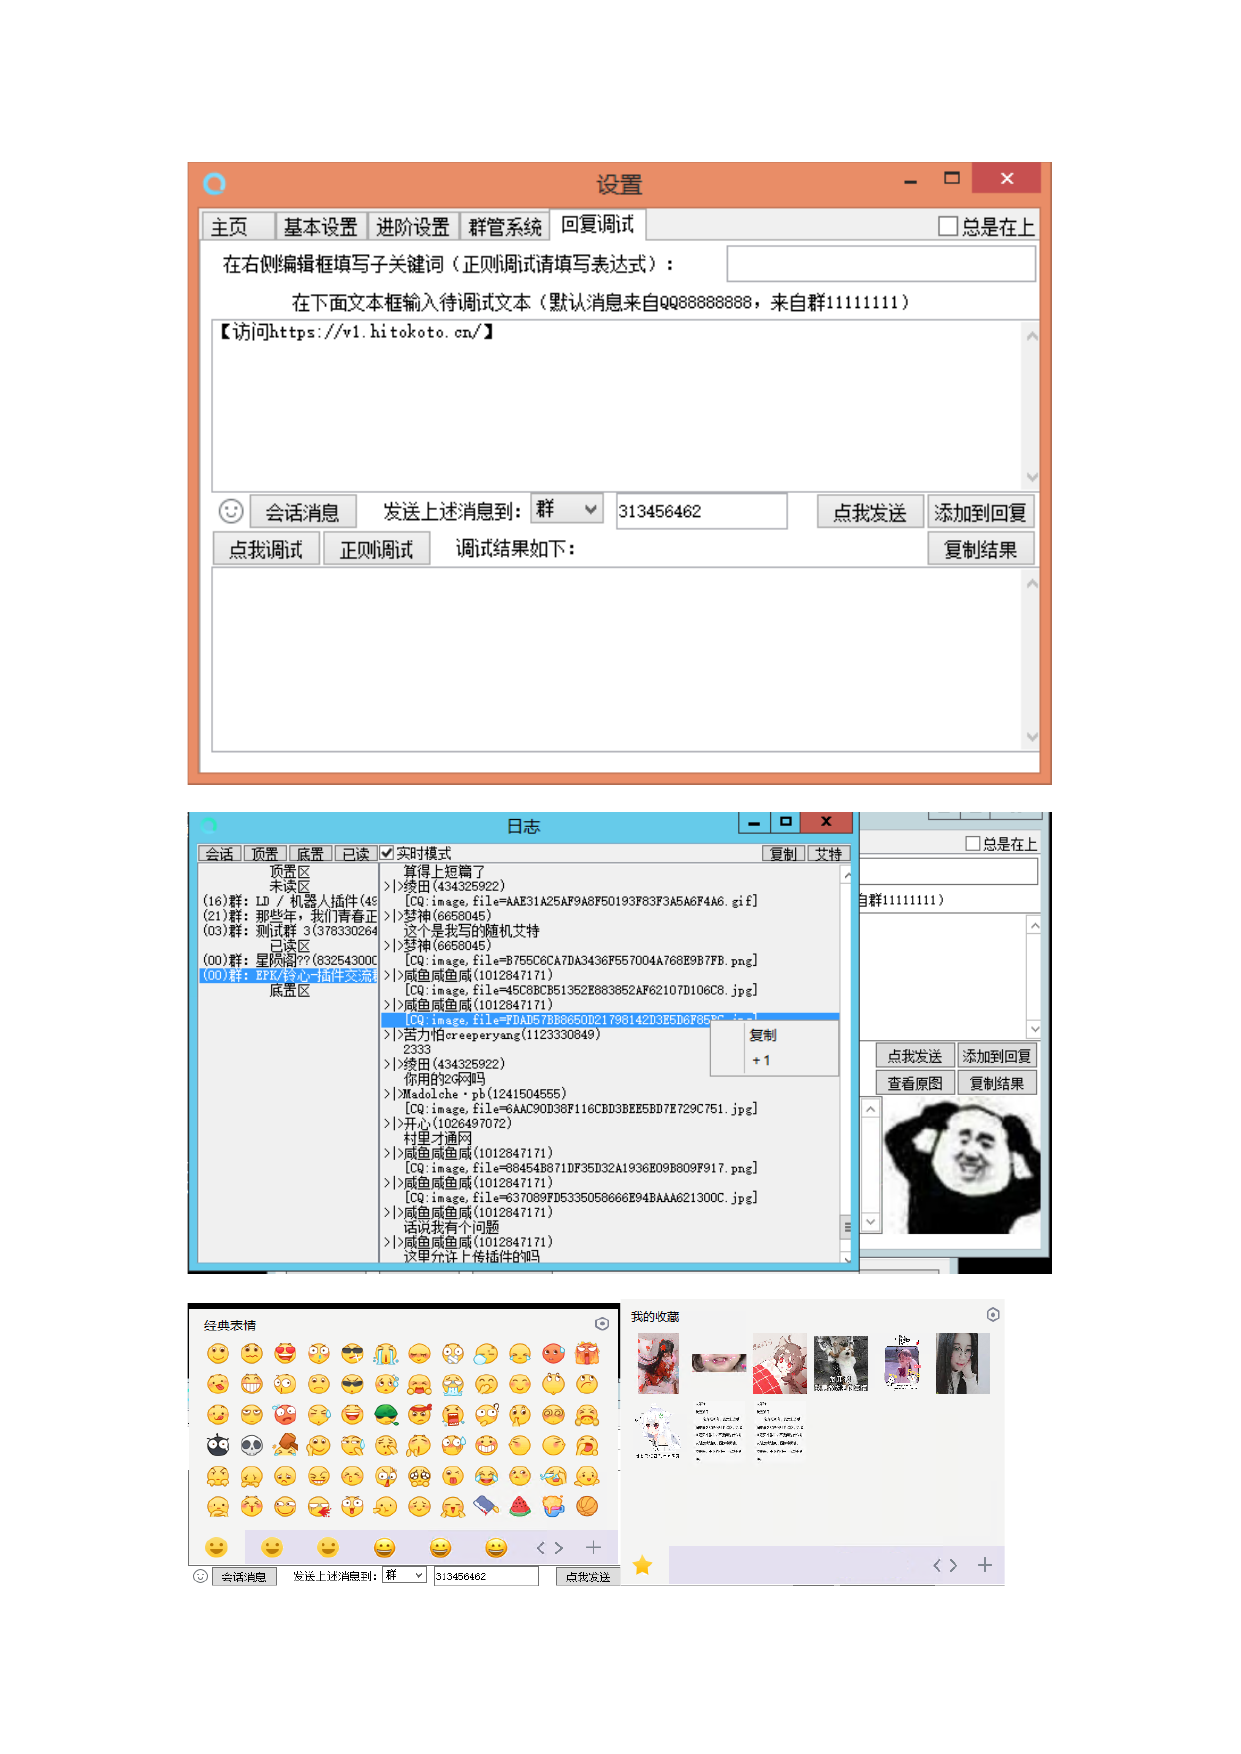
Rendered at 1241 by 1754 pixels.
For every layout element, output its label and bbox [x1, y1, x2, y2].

picture [187, 1299, 1005, 1586]
picture [187, 812, 1052, 1274]
picture [187, 162, 1052, 785]
